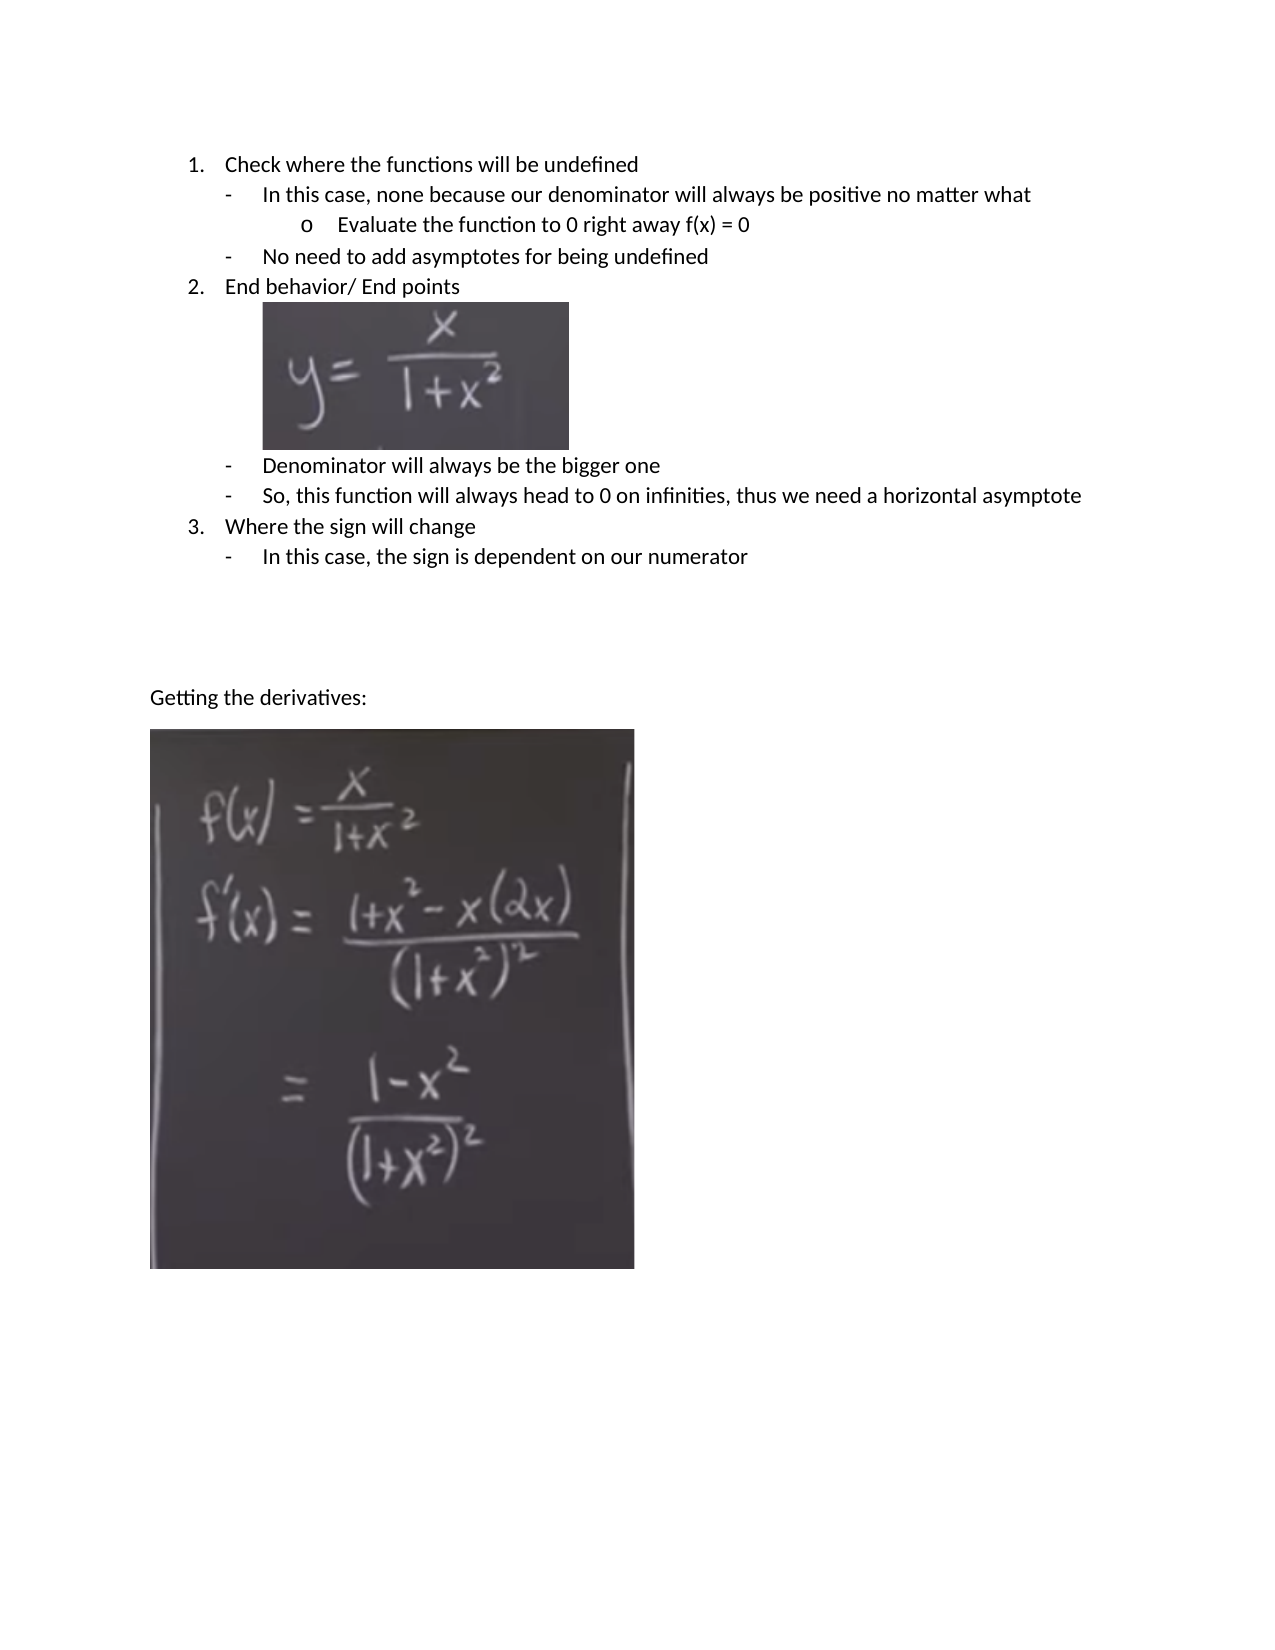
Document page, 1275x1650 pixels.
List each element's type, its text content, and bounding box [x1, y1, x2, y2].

list End behavior/ End points [187, 272, 1125, 300]
list No need to add asymptotes for being undefined [225, 242, 1125, 270]
list Denominator will always be the bigger one [225, 451, 1125, 479]
text Getting the derivatives: [150, 683, 1125, 711]
list Evaluate the function to 0 right away f(x) = 0 [300, 210, 1125, 239]
list Check where the functions will be undefined [187, 150, 1125, 178]
list Where the sign will change [187, 512, 1125, 540]
list So, this function will always head to 0 on infinities, thus we need a horizontal asymptote [225, 482, 1125, 509]
picture [150, 729, 635, 1269]
picture [262, 302, 569, 450]
list In this case, none because our denominator will always be positive no matter what [225, 180, 1125, 208]
list In this case, the sign is dependent on our numerator [225, 542, 1125, 570]
